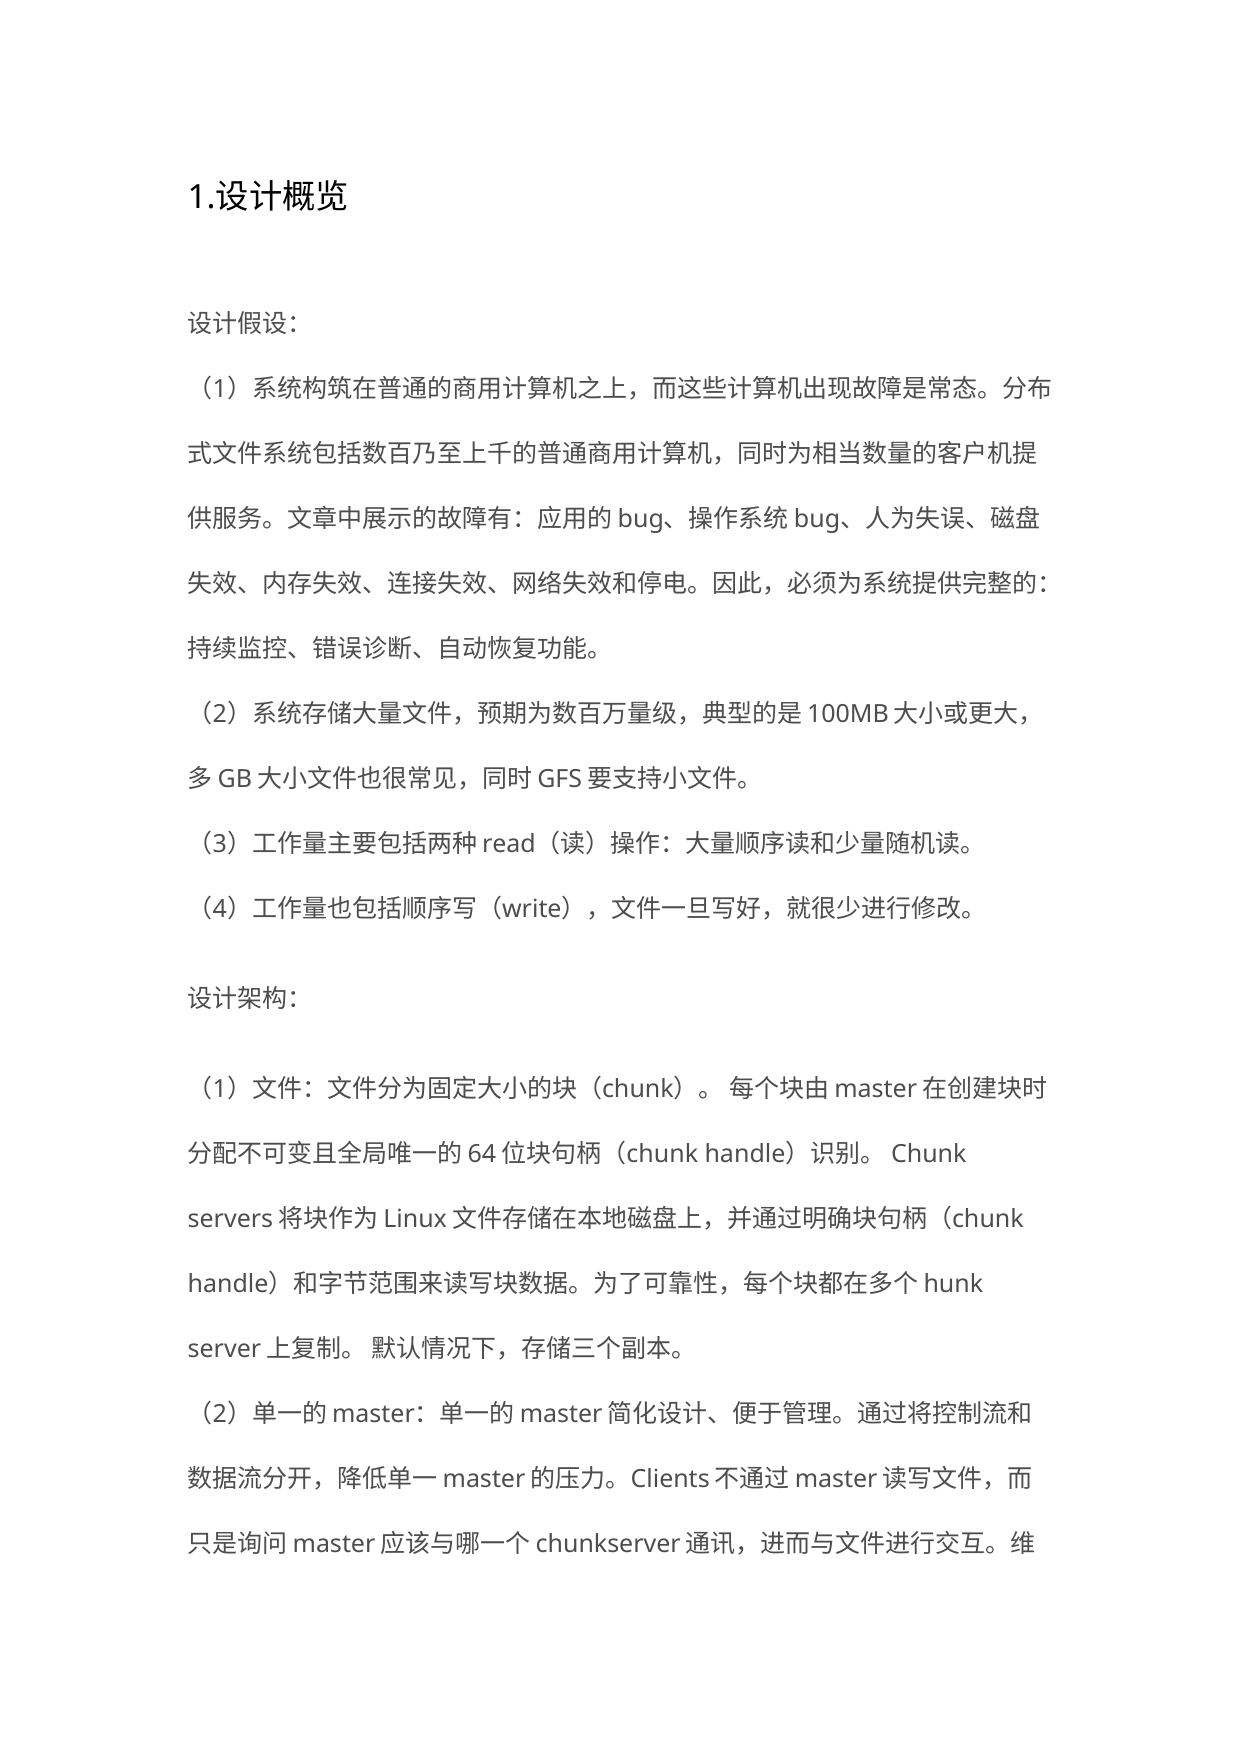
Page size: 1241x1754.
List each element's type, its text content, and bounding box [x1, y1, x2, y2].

subtitle 1.设计概览 [187, 162, 1053, 227]
text 设计架构： [187, 964, 1053, 1029]
text 设计假设： （1）系统构筑在普通的商用计算机之上，而这些计算机出现故障是常态。分布式文件系统包括数百乃至上千的普通商用计算机，同时为相当数量的客户机提供服务。文章中展示的故障有：应用的bug、操作系统bug、人为失误、磁盘失效、内存失效、连接失效、网络失效和停电。因此，必须为系统提供完整的：持续监控、错误诊断、自动恢复功能。 （2）系统存储大量文件，预期为数百万量级，典型的是100MB大小或更大，多GB大小文件也很常见，同时GFS要支持小文件。 （3）工作量主要包括两种read（读）操作：大量顺序读和少量随机读。 （4）工作量也包括顺序写（write），文件一旦写好，就很少进行修改。 [187, 289, 1053, 939]
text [187, 1054, 1053, 1574]
